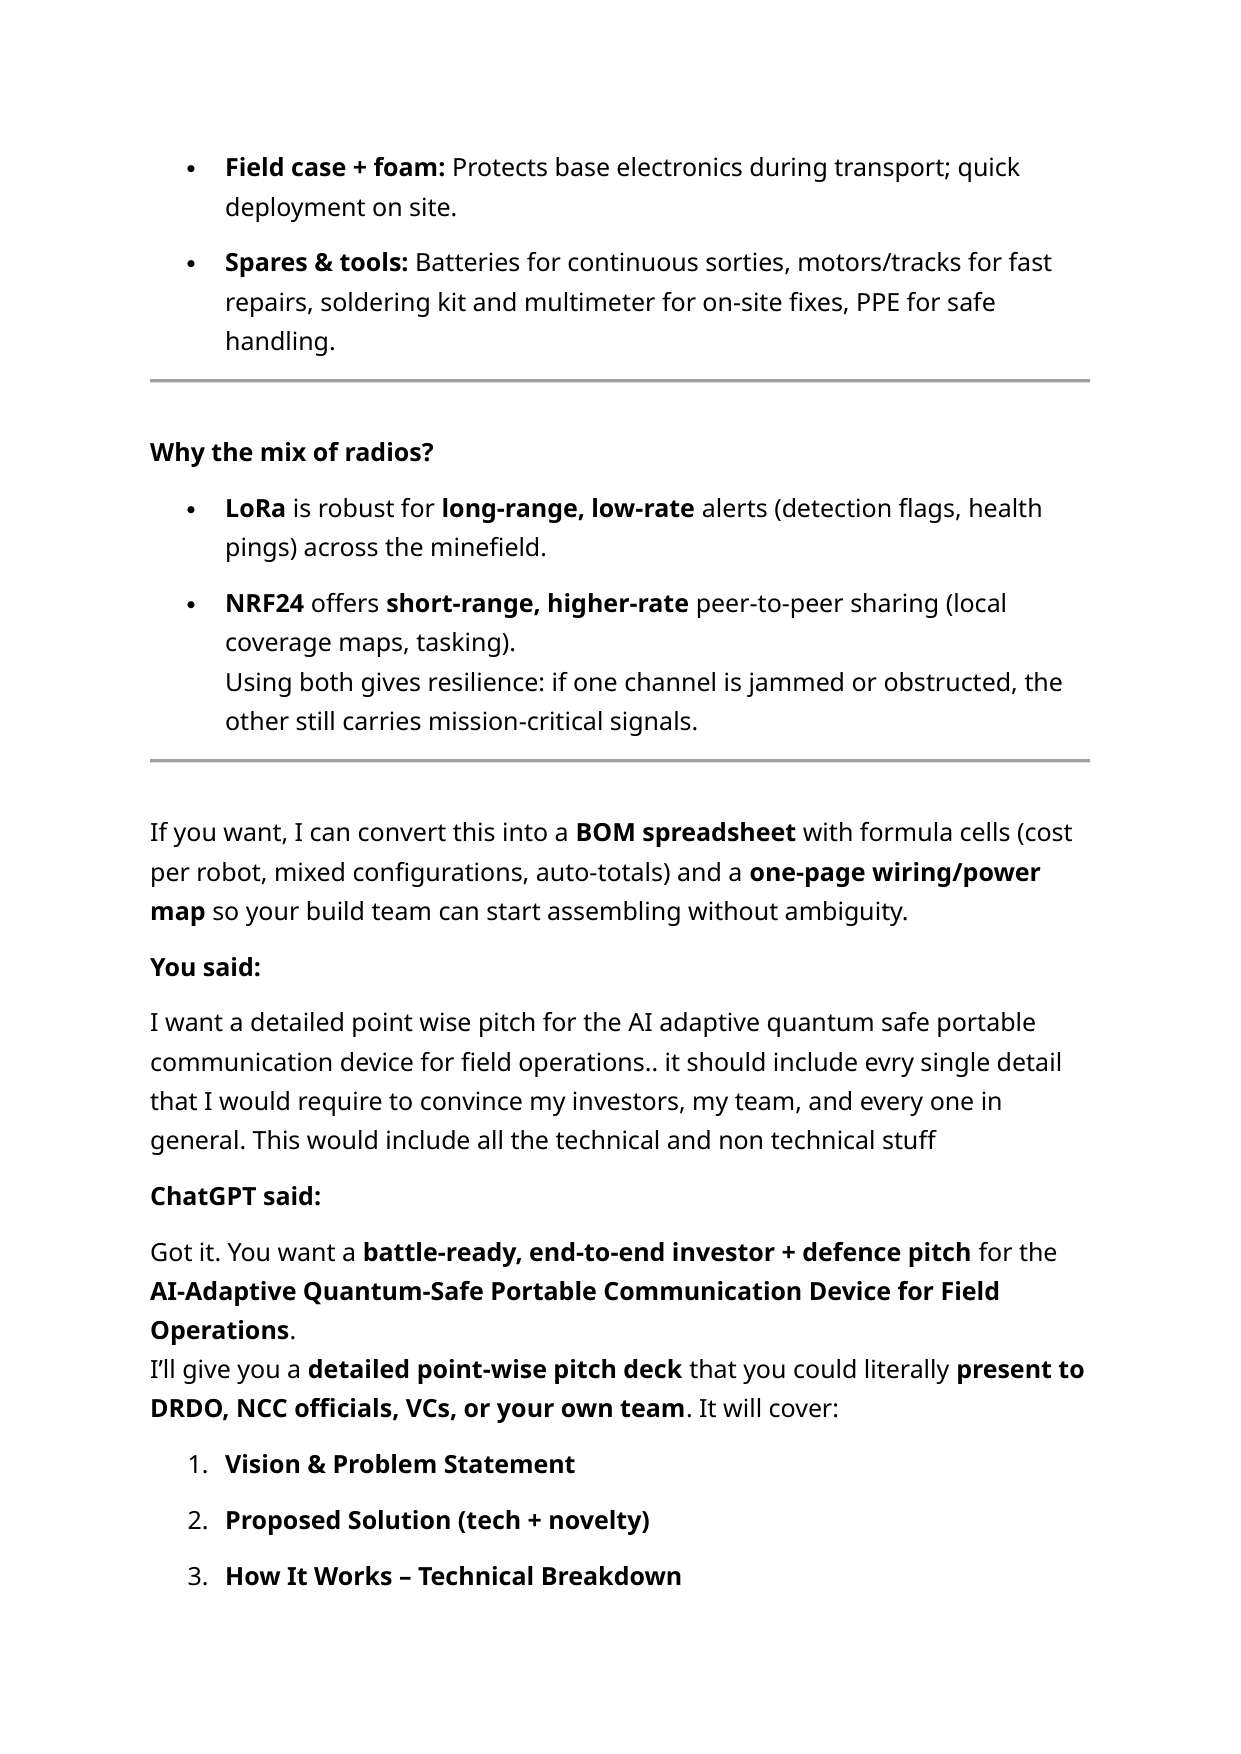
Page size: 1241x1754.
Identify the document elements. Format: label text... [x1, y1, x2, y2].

list Vision & Problem Statement [187, 1447, 1090, 1481]
list Spares & tools: Batteries for continuous sorties, motors/tracks for fast repairs, soldering kit and multimeter for on-site fixes, PPE for safe handling. [187, 245, 1090, 357]
list LoRa is robust for long-range, low-rate alerts (detection flags, health pings) across the minefield. [187, 491, 1090, 564]
text ChatGPT said: [150, 1178, 1090, 1212]
list Proposed Solution (tech + novelty) [187, 1502, 1090, 1537]
list How It Works – Technical Breakdown [187, 1558, 1090, 1592]
text If you want, I can convert this into a BOM spreadsheet with formula cells (cost per robot, mixed configurations, auto-totals) and a one-page wiring/power map so your build team can start assembling without ambiguity. [150, 815, 1090, 927]
text Why the mix of radios? [150, 435, 1090, 469]
list Field case + foam: Protects base electronics during transport; quick deployment on site. [187, 150, 1090, 223]
text Got it. You want a battle-ready, end-to-end investor + defence pitch for the AI-Adaptive Quantum-Safe Portable Communication Device for Field Operations. I’ll give you a detailed point-wise pitch deck that you could literally present to DRDO, NCC officials, VCs, or your own team. It will cover: [150, 1234, 1090, 1425]
text You said: [150, 949, 1090, 983]
list NRF24 offers short-range, higher-rate peer-to-peer sharing (local coverage maps, tasking). Using both gives resilience: if one channel is jammed or obstructed, the other still carries mission-critical signals. [187, 586, 1090, 737]
text I want a detailed point wise pitch for the AI adaptive quantum safe portable communication device for field operations.. it should include evry single detail that I would require to convince my investors, my team, and every one in general. This would include all the technical and non technical stuff [150, 1005, 1090, 1157]
